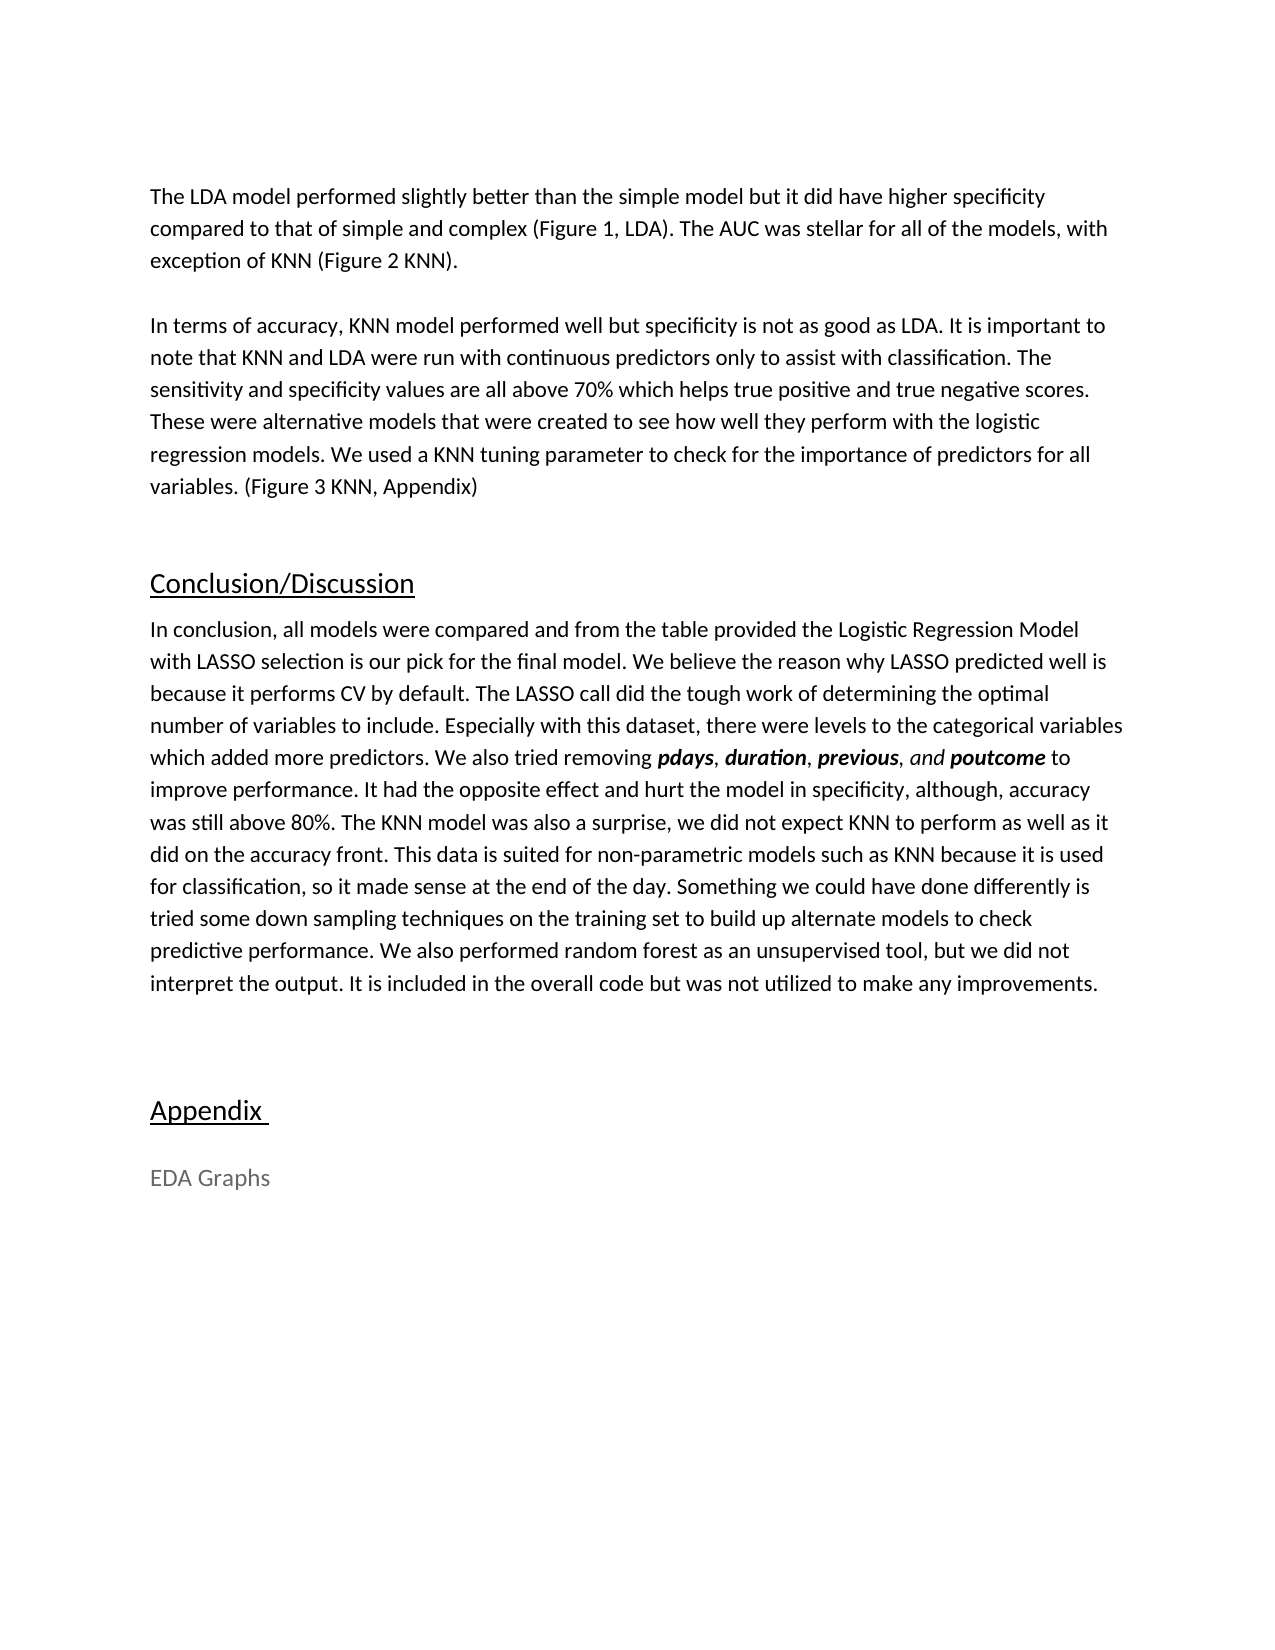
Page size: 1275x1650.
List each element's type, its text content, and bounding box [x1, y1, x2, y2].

subtitle Appendix [150, 1092, 1125, 1128]
subtitle EDA Graphs [150, 1163, 1125, 1193]
text In conclusion, all models were compared and from the table provided the Logistic Regression Model with LASSO selection is our pick for the final model. We believe the reason why LASSO predicted well is because it performs CV by default. The LASSO call did the tough work of determining the optimal number of variables to include. Especially with this dataset, there were levels to the categorical variables which added more predictors. We also tried removing pdays, duration, previous, and poutcome to improve performance. It had the opposite effect and hurt the model in specificity, although, accuracy was still above 80%. The KNN model was also a surprise, we did not expect KNN to perform as well as it did on the accuracy front. This data is suited for non-parametric models such as KNN because it is used for classification, so it made sense at the end of the day. Something we could have done differently is tried some down sampling techniques on the training set to build up alternate models to check predictive performance. We also performed random forest as an unsupervised tool, but we did not interpret the output. It is included in the overall code but was not utilized to make any improvements. [150, 615, 1125, 997]
subtitle Conclusion/Discussion [150, 565, 1125, 601]
text In terms of accuracy, KNN model performed well but specificity is not as good as LDA. It is important to note that KNN and LDA were run with continuous predictors only to assist with classification. The sensitivity and specificity values are all above 70% which helps true positive and true negative scores. These were alternative models that were created to see how well they perform with the logistic regression models. We used a KNN tuning parameter to check for the importance of predictors for all variables. (Figure 3 KNN, Appendix) [150, 311, 1125, 500]
text The LDA model performed slightly better than the simple model but it did have higher specificity compared to that of simple and complex (Figure 1, LDA). The AUC was stellar for all of the models, with exception of KNN (Figure 2 KNN). [150, 182, 1125, 274]
